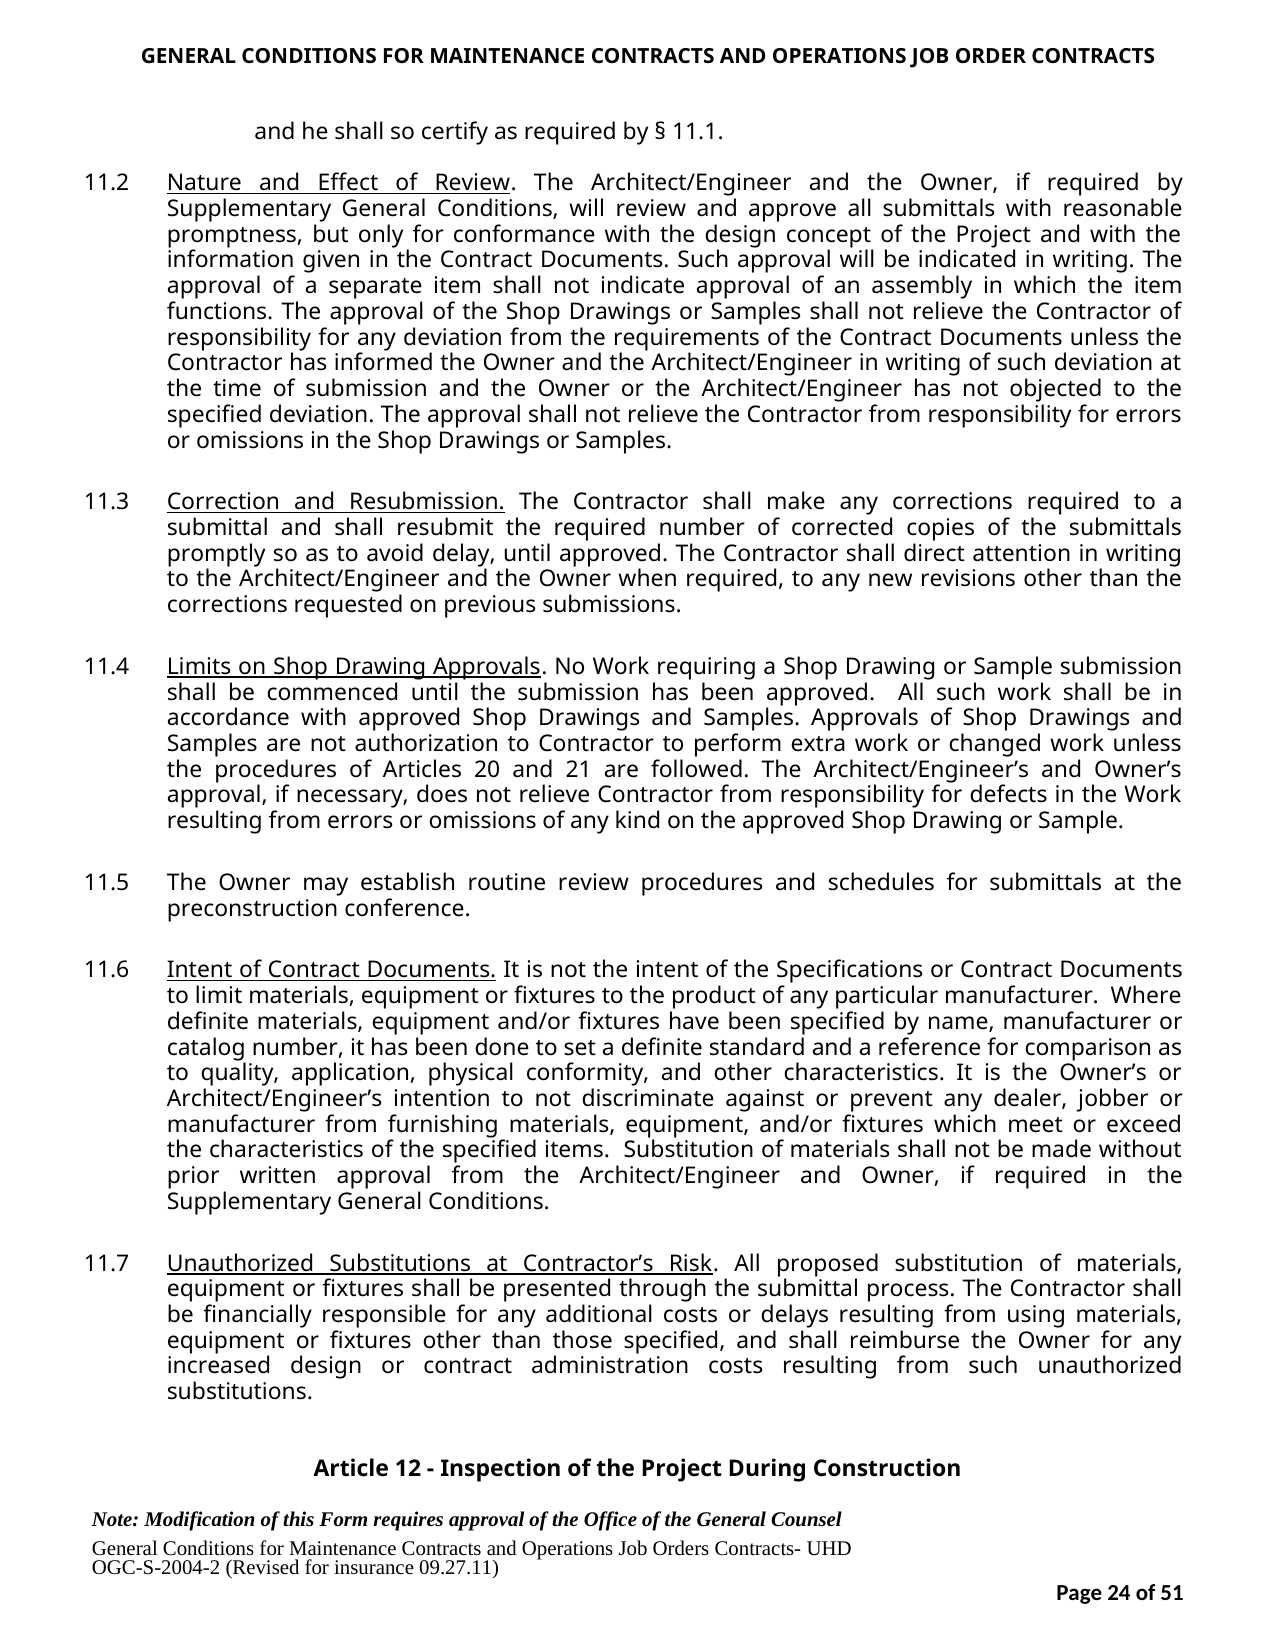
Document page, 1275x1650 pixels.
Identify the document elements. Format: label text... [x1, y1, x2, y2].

text Article 12 - Inspection of the Project During Construction [92, 1456, 1183, 1481]
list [167, 119, 1142, 144]
list Nature and Effect of Review. The Architect/Engineer and the Owner, if required by Supplementary General Conditions, will review and approve all submittals with reasonable promptness, but only for conformance with the design concept of the Project and with the information given in the Contract Documents. Such approval will be indicated in writing. The approval of a separate item shall not indicate approval of an assembly in which the item functions. The approval of the Shop Drawings or Samples shall not relieve the Contractor of responsibility for any deviation from the requirements of the Contract Documents unless the Contractor has informed the Owner and the Architect/Engineer in writing of such deviation at the time of submission and the Owner or the Architect/Engineer has not objected to the specified deviation. The approval shall not relieve the Contractor from responsibility for errors or omissions in the Shop Drawings or Samples. [129, 170, 1183, 453]
list Intent of Contract Documents. It is not the intent of the Specifications or Contract Documents to limit materials, equipment or fixtures to the product of any particular manufacturer. Where definite materials, equipment and/or fixtures have been specified by name, manufacturer or catalog number, it has been done to set a definite standard and a reference for comparison as to quality, application, physical conformity, and other characteristics. It is the Owner’s or Architect/Engineer’s intention to not discriminate against or prevent any dealer, jobber or manufacturer from furnishing materials, equipment, and/or fixtures which meet or exceed the characteristics of the specified items. Substitution of materials shall not be made without prior written approval from the Architect/Engineer and Owner, if required in the Supplementary General Conditions. [129, 957, 1183, 1214]
list Limits on Shop Drawing Approvals. No Work requiring a Shop Drawing or Sample submission shall be commenced until the submission has been approved. All such work shall be in accordance with approved Shop Drawings and Samples. Approvals of Shop Drawings and Samples are not authorization to Contractor to perform extra work or changed work unless the procedures of Articles 20 and 21 are followed. The Architect/Engineer’s and Owner’s approval, if necessary, does not relieve Contractor from responsibility for defects in the Work resulting from errors or omissions of any kind on the approved Shop Drawing or Sample. [129, 654, 1183, 834]
list The Owner may establish routine review procedures and schedules for submittals at the preconstruction conference. [129, 870, 1183, 921]
list Unauthorized Substitutions at Contractor’s Risk. All proposed substitution of materials, equipment or fixtures shall be presented through the submittal process. The Contractor shall be financially responsible for any additional costs or delays resulting from using materials, equipment or fixtures other than those specified, and shall reimburse the Owner for any increased design or contract administration costs resulting from such unauthorized substitutions. [129, 1250, 1183, 1405]
list Correction and Resubmission. The Contractor shall make any corrections required to a submittal and shall resubmit the required number of corrected copies of the submittals promptly so as to avoid delay, until approved. The Contractor shall direct attention in writing to the Architect/Engineer and the Owner when required, to any new revisions other than the corrections requested on previous submissions. [129, 489, 1183, 618]
